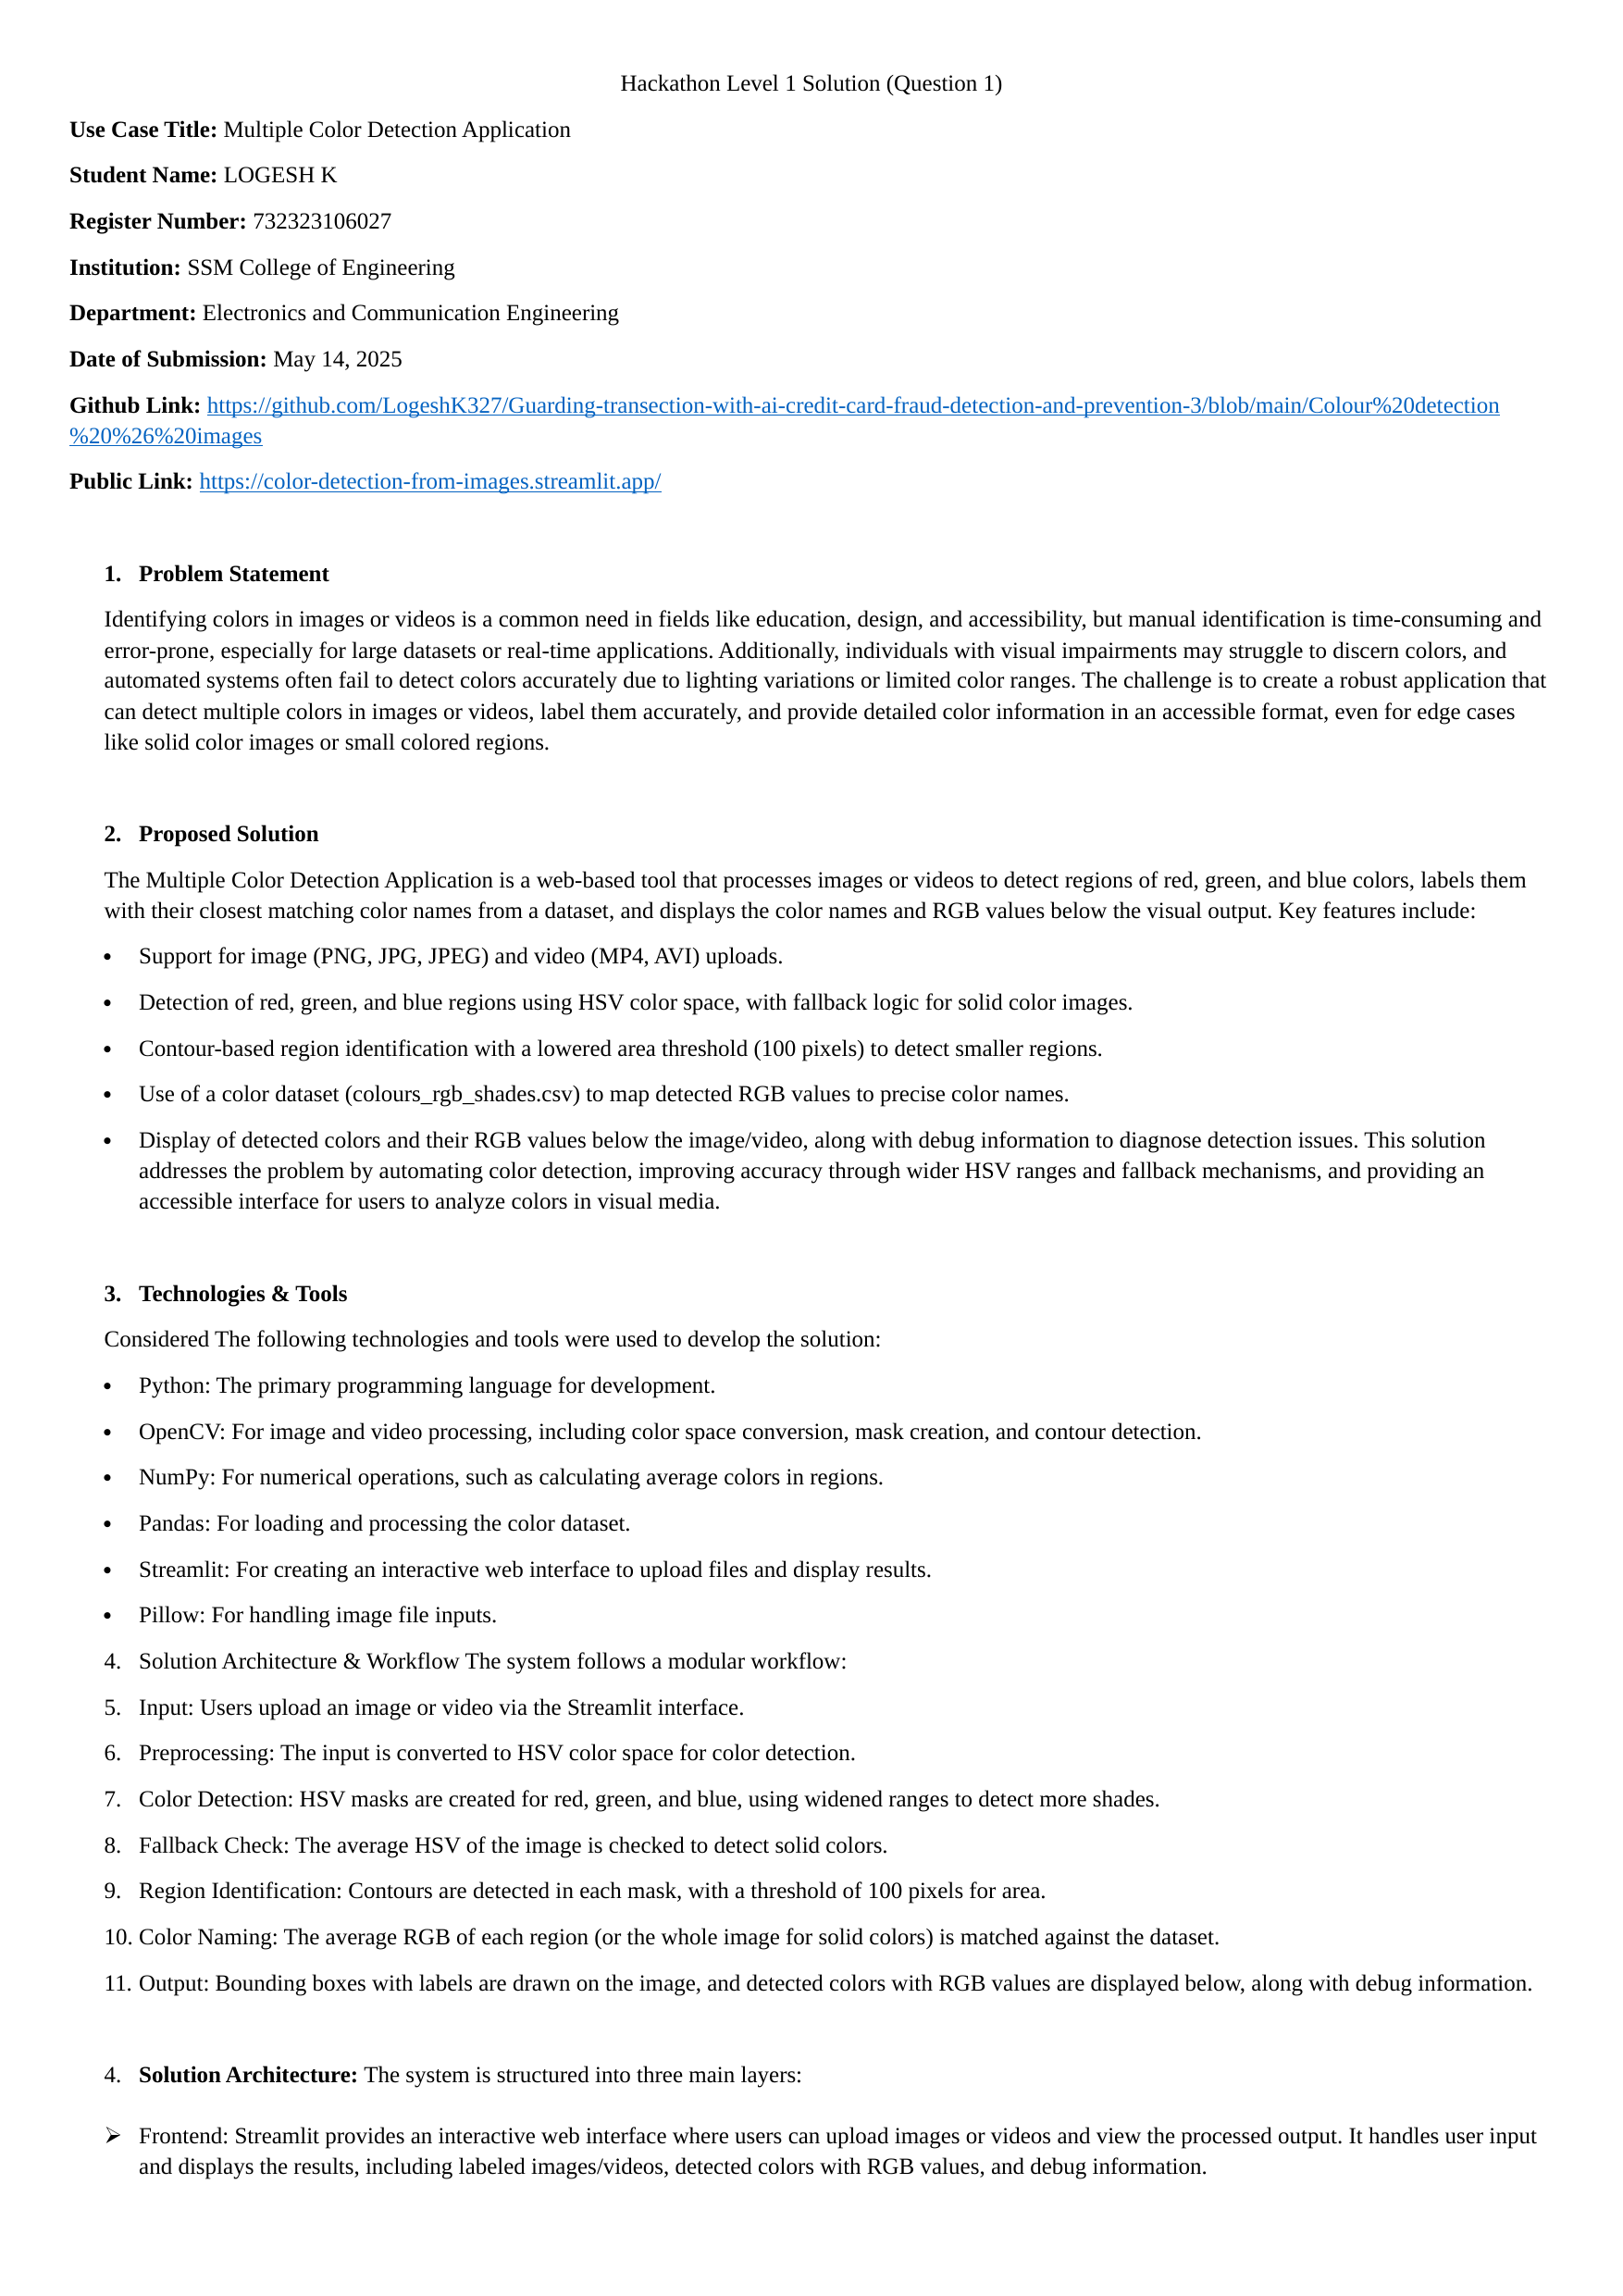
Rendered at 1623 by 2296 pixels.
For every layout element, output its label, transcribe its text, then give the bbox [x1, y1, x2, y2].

text Hackathon Level 1 Solution (Question 1) [69, 69, 1554, 96]
list Fallback Check: The average HSV of the image is checked to detect solid colors. [104, 1831, 1554, 1858]
list Problem Statement [104, 560, 1554, 587]
text Considered The following technologies and tools were used to develop the solution: [104, 1325, 1554, 1352]
list Display of detected colors and their RGB values below the image/video, along with debug information to diagnose detection issues. This solution addresses the problem by automating color detection, improving accuracy through wider HSV ranges and fallback mechanisms, and providing an accessible interface for users to analyze colors in visual media. [104, 1126, 1554, 1214]
list Output: Bounding boxes with labels are drawn on the image, and detected colors with RGB values are displayed below, along with debug information. [104, 1969, 1554, 1996]
list Solution Architecture: The system is structured into three main layers: [104, 2061, 1554, 2088]
list Region Identification: Contours are detected in each mask, with a threshold of 100 pixels for area. [104, 1877, 1554, 1904]
list Streamlit: For creating an interactive web interface to upload files and display results. [104, 1556, 1554, 1582]
text Use Case Title: Multiple Color Detection Application [69, 116, 1554, 142]
list Technologies & Tools [104, 1280, 1554, 1306]
list Color Detection: HSV masks are created for red, green, and blue, using widened ranges to detect more shades. [104, 1785, 1554, 1812]
text Department: Electronics and Communication Engineering [69, 299, 1554, 326]
text Github Link: https://github.com/LogeshK327/Guarding-transection-with-ai-credit-card-fraud-detection-and-prevention-3/blob/main/Colour%20detection%20%26%20images [69, 391, 1554, 448]
text Student Name: LOGESH K [69, 161, 1554, 188]
list Preprocessing: The input is converted to HSV color space for color detection. [104, 1739, 1554, 1766]
list Color Naming: The average RGB of each region (or the whole image for solid colors) is matched against the dataset. [104, 1923, 1554, 1950]
text Institution: SSM College of Engineering [69, 254, 1554, 279]
list Pandas: For loading and processing the color dataset. [104, 1509, 1554, 1536]
list Use of a color dataset (colours_rgb_shades.csv) to map detected RGB values to precise color names. [104, 1080, 1554, 1107]
list OpenCV: For image and video processing, including color space conversion, mask creation, and contour detection. [104, 1418, 1554, 1444]
text Identifying colors in images or videos is a common need in fields like education, design, and accessibility, but manual identification is time-consuming and error-prone, especially for large datasets or real-time applications. Additionally, individuals with visual impairments may struggle to discern colors, and automated systems often fail to detect colors accurately due to lighting variations or limited color ranges. The challenge is to create a robust application that can detect multiple colors in images or videos, label them accurately, and provide detailed color information in an accessible format, even for edge cases like solid color images or small colored regions. [104, 605, 1554, 754]
list Proposed Solution [104, 820, 1554, 847]
list Pillow: For handling image file inputs. [104, 1601, 1554, 1628]
list Python: The primary programming language for development. [104, 1371, 1554, 1398]
list Detection of red, green, and blue regions using HSV color space, with fallback logic for solid color images. [104, 988, 1554, 1015]
text The Multiple Color Detection Application is a web-based tool that processes images or videos to detect regions of red, green, and blue colors, labels them with their closest matching color names from a dataset, and displays the color names and RGB values below the visual output. Key features include: [104, 866, 1554, 923]
list Contour-based region identification with a lowered area threshold (100 pixels) to detect smaller regions. [104, 1035, 1554, 1061]
list Solution Architecture & Workflow The system follows a modular workflow: [104, 1647, 1554, 1674]
text Register Number: 732323106027 [69, 207, 1554, 234]
text Date of Submission: May 14, 2025 [69, 345, 1554, 372]
text Public Link: https://color-detection-from-images.streamlit.app/ [69, 468, 1554, 494]
list Frontend: Streamlit provides an interactive web interface where users can upload images or videos and view the processed output. It handles user input and displays the results, including labeled images/videos, detected colors with RGB values, and debug information. [104, 2122, 1554, 2179]
list Input: Users upload an image or video via the Streamlit interface. [104, 1694, 1554, 1719]
list Support for image (PNG, JPG, JPEG) and video (MP4, AVI) uploads. [104, 942, 1554, 969]
list NumPy: For numerical operations, such as calculating average colors in regions. [104, 1463, 1554, 1490]
